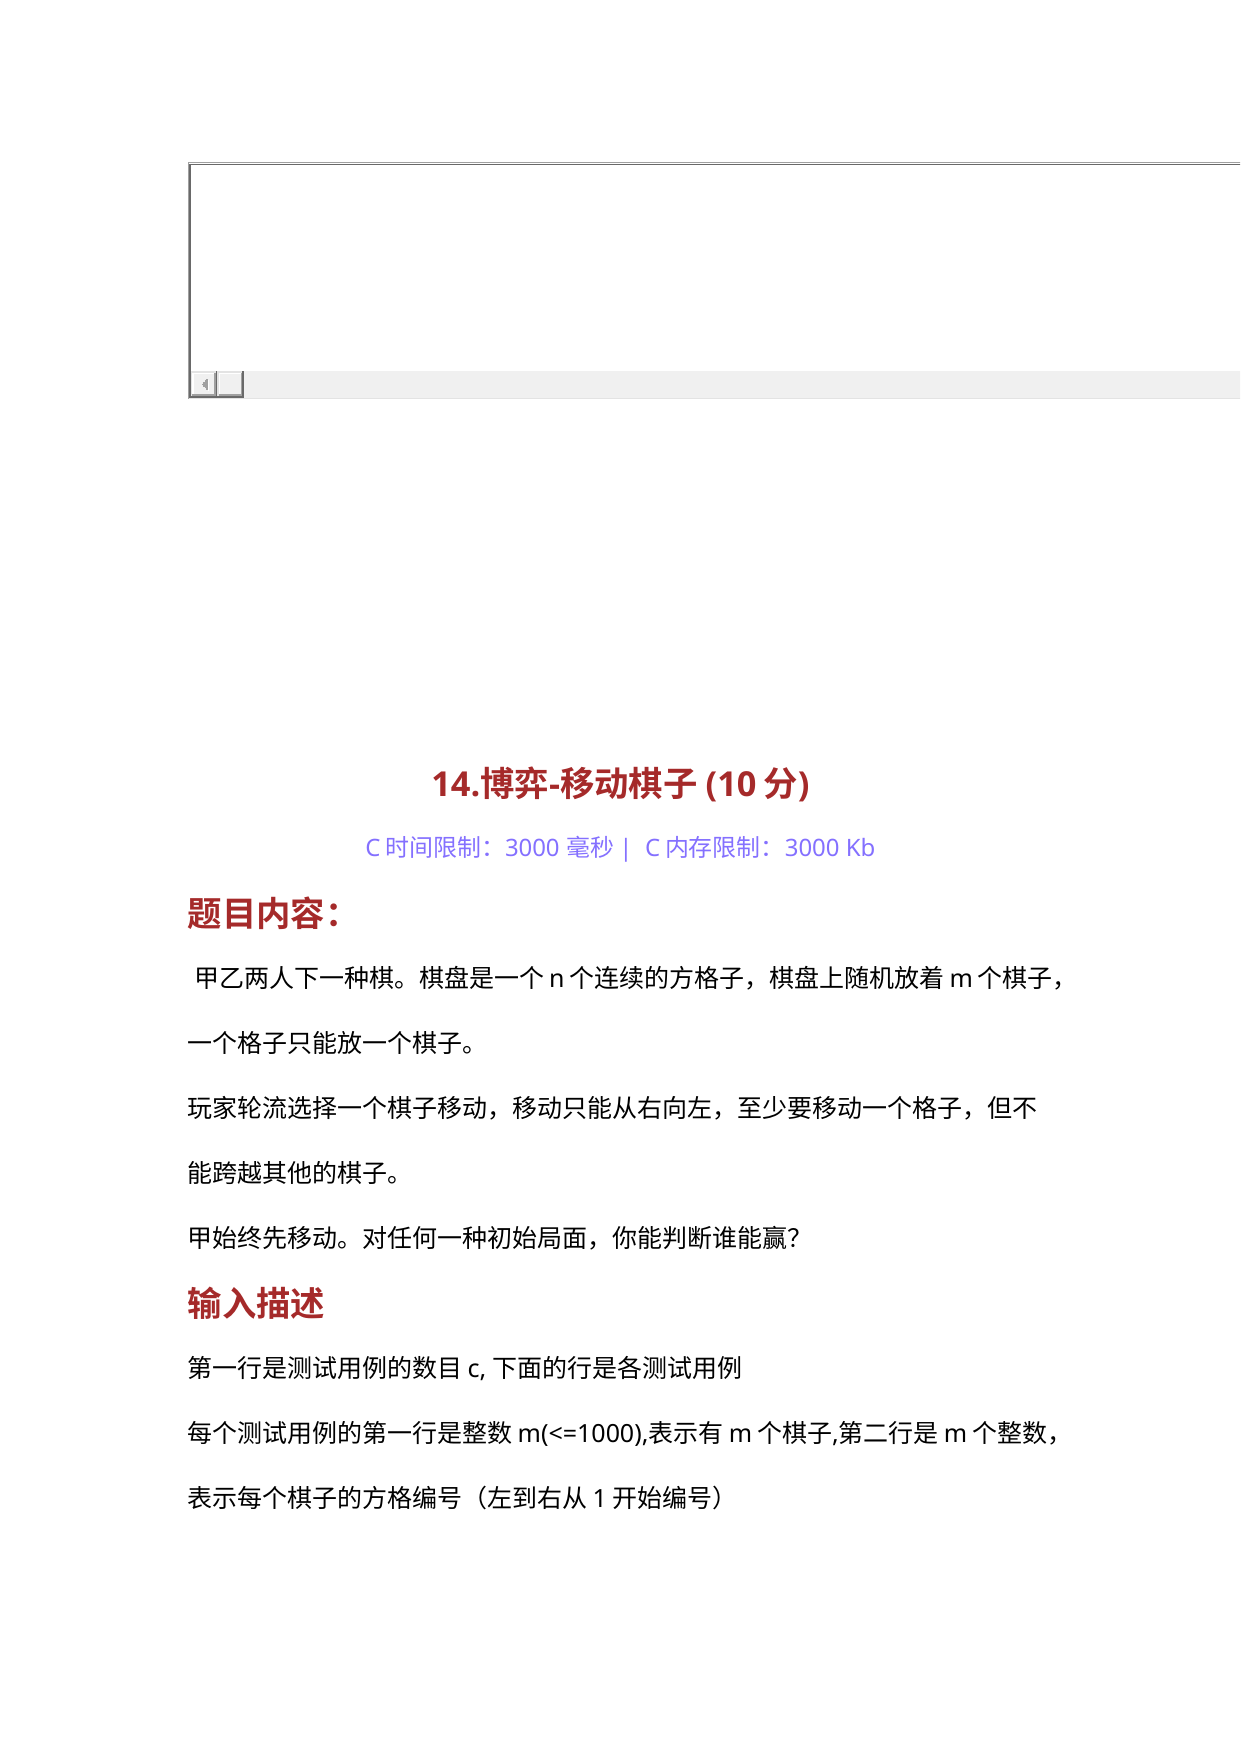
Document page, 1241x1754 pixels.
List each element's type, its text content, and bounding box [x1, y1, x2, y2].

text 输入描述 [187, 1269, 1053, 1334]
text C时间限制：3000 毫秒 | C内存限制：3000 Kb [187, 814, 1053, 879]
text 甲乙两人下一种棋。棋盘是一个n个连续的方格子，棋盘上随机放着m个棋子，一个格子只能放一个棋子。 [187, 944, 1053, 1074]
text 题目内容： [187, 879, 1053, 944]
text 每个测试用例的第一行是整数m(<=1000),表示有m个棋子,第二行是m个整数，表示每个棋子的方格编号（左到右从1开始编号） [187, 1399, 1053, 1529]
text 第一行是测试用例的数目c, 下面的行是各测试用例 [187, 1334, 1053, 1399]
text 14.博弈-移动棋子 (10分) [187, 749, 1053, 814]
text 玩家轮流选择一个棋子移动，移动只能从右向左，至少要移动一个格子，但不能跨越其他的棋子。 [187, 1074, 1053, 1204]
text 甲始终先移动。对任何一种初始局面，你能判断谁能赢？ [187, 1204, 1053, 1269]
